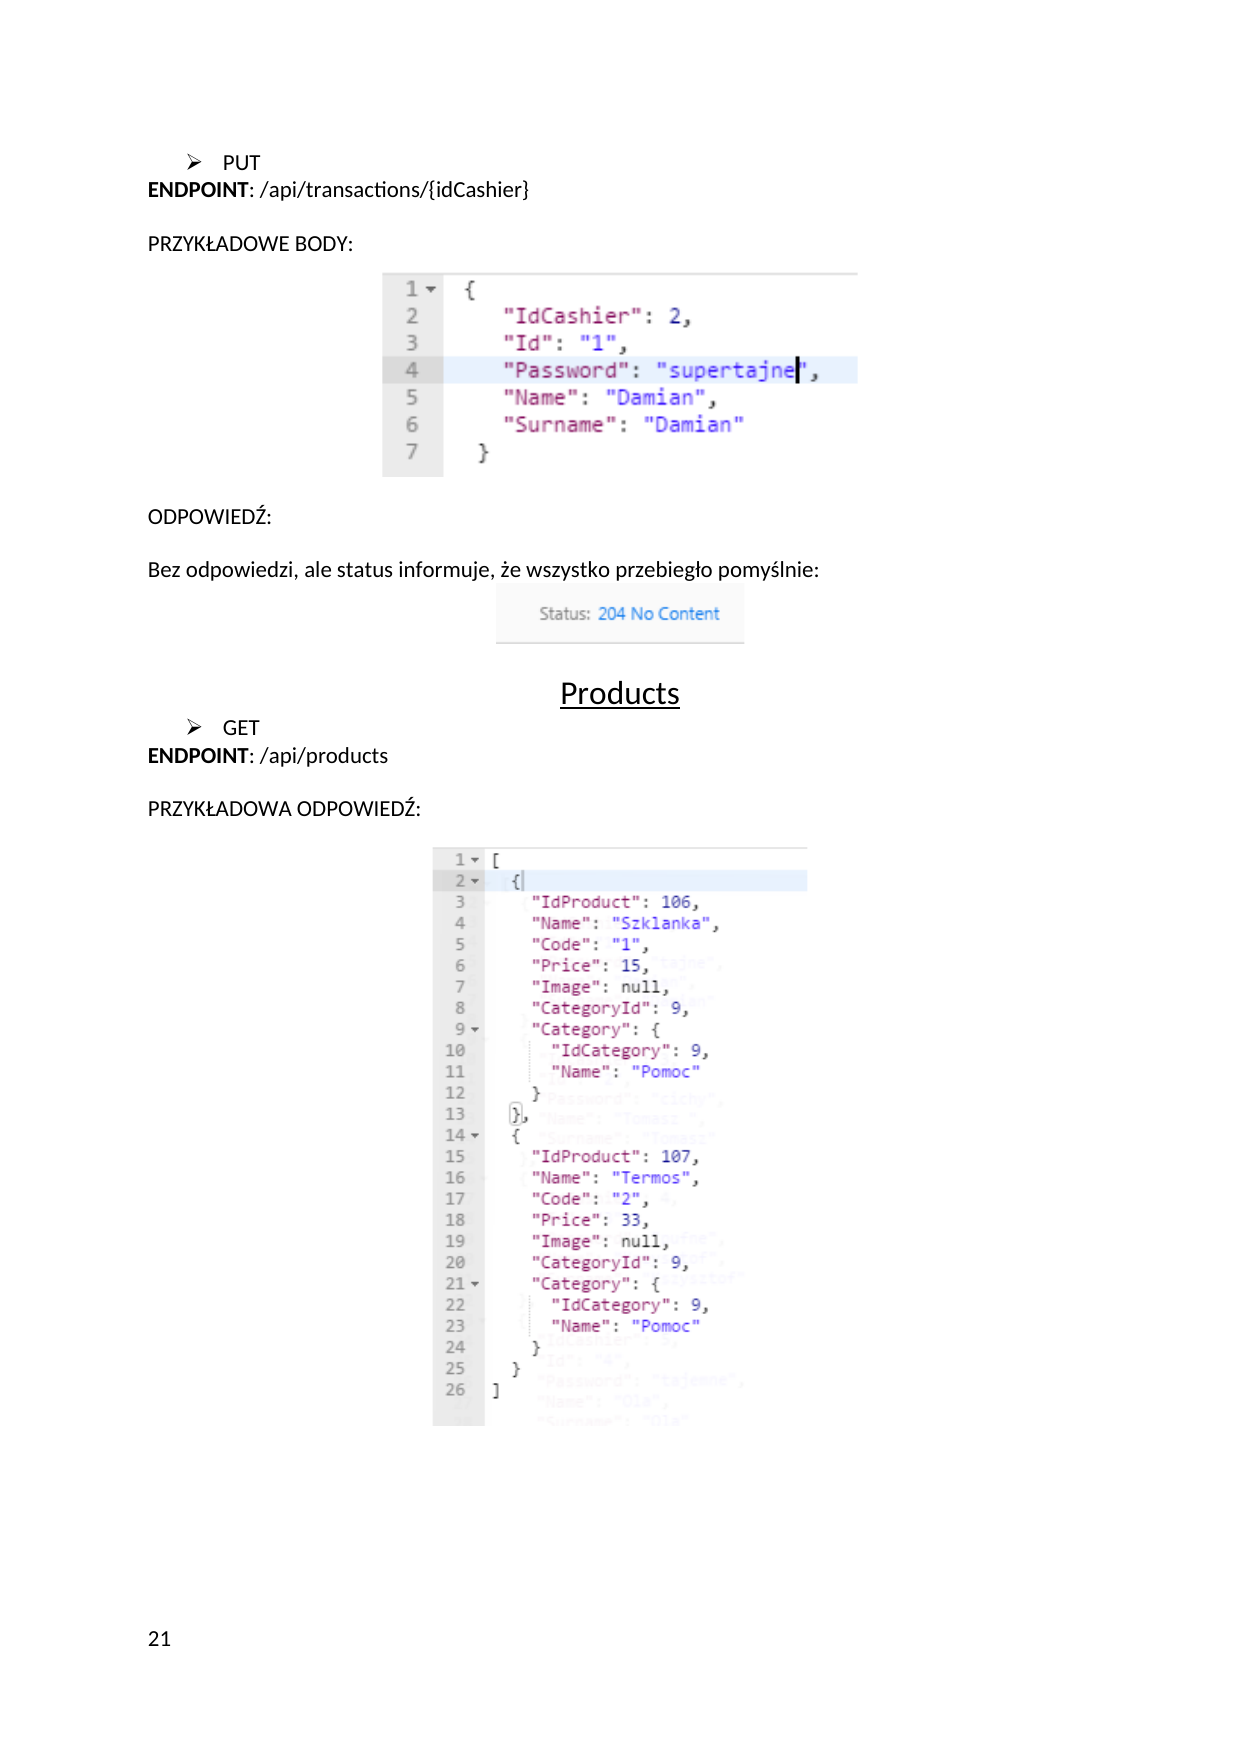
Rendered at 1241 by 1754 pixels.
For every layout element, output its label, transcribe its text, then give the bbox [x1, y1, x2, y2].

text PRZYKŁADOWE BODY: [148, 229, 1093, 257]
text ENDPOINT: /api/transactions/{idCashier} [148, 176, 1093, 204]
picture [496, 583, 745, 644]
text ODPOWIEDŹ: [148, 502, 1093, 530]
list PUT [185, 148, 1093, 176]
text PRZYKŁADOWA ODPOWIEDŹ: [148, 794, 1093, 822]
picture [432, 846, 808, 1426]
picture [382, 256, 858, 477]
text Bez odpowiedzi, ale status informuje, że wszystko przebiegło pomyślnie: [148, 555, 1093, 583]
title Products [148, 672, 1093, 713]
text ENDPOINT: /api/products [148, 741, 1093, 769]
list GET [185, 713, 1093, 741]
